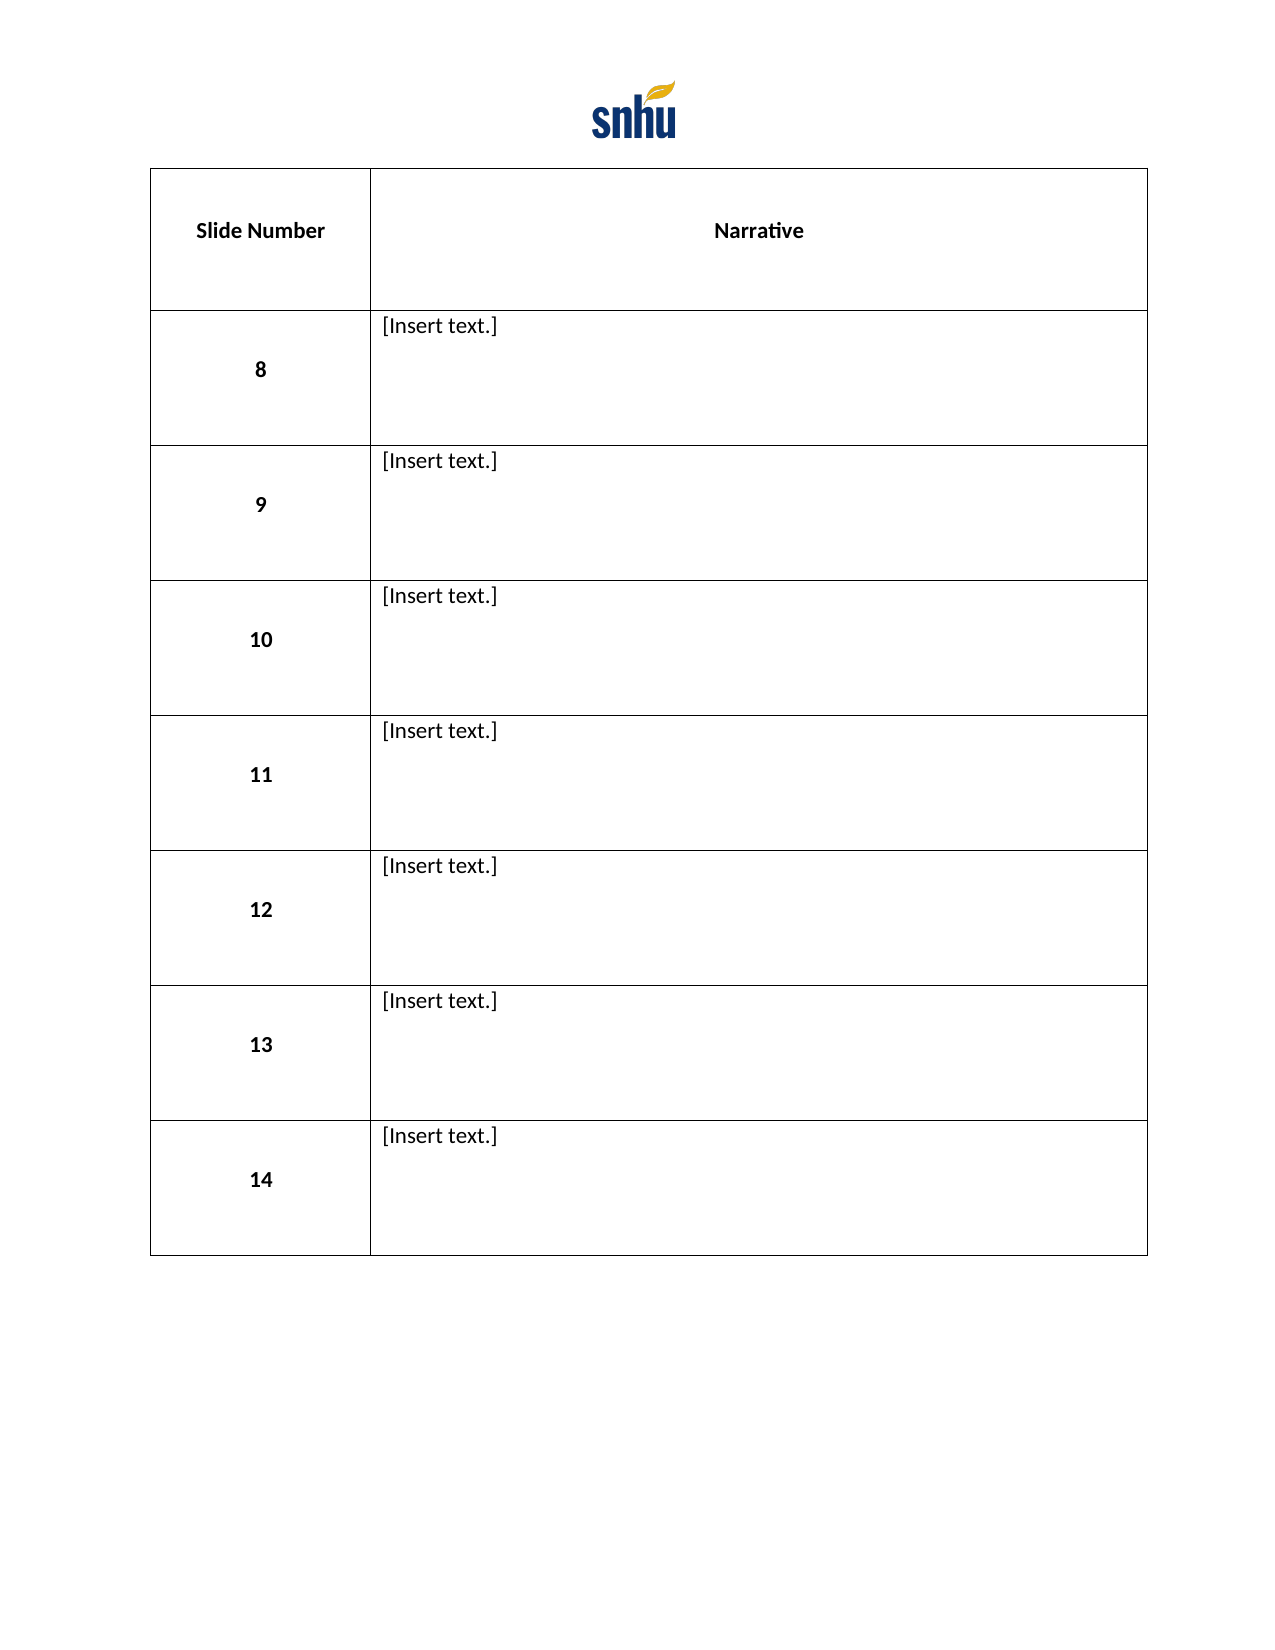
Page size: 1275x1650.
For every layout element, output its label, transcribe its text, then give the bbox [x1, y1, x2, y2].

table_header Narrative [371, 169, 1147, 310]
table_cell [Insert text.] [371, 446, 1147, 580]
table_cell [Insert text.] [371, 1121, 1147, 1255]
table_cell 10 [151, 581, 370, 715]
picture [573, 75, 702, 147]
table_cell 14 [151, 1121, 370, 1255]
table_cell 12 [151, 851, 370, 985]
table_cell [Insert text.] [371, 581, 1147, 715]
table_cell 13 [151, 986, 370, 1120]
table_header Slide Number [151, 169, 370, 310]
table_cell 11 [151, 716, 370, 850]
table_cell [Insert text.] [371, 986, 1147, 1120]
table_cell [Insert text.] [371, 716, 1147, 850]
table_cell [Insert text.] [371, 311, 1147, 445]
table_cell [Insert text.] [371, 851, 1147, 985]
table_cell 9 [151, 446, 370, 580]
table_cell 8 [151, 311, 370, 445]
